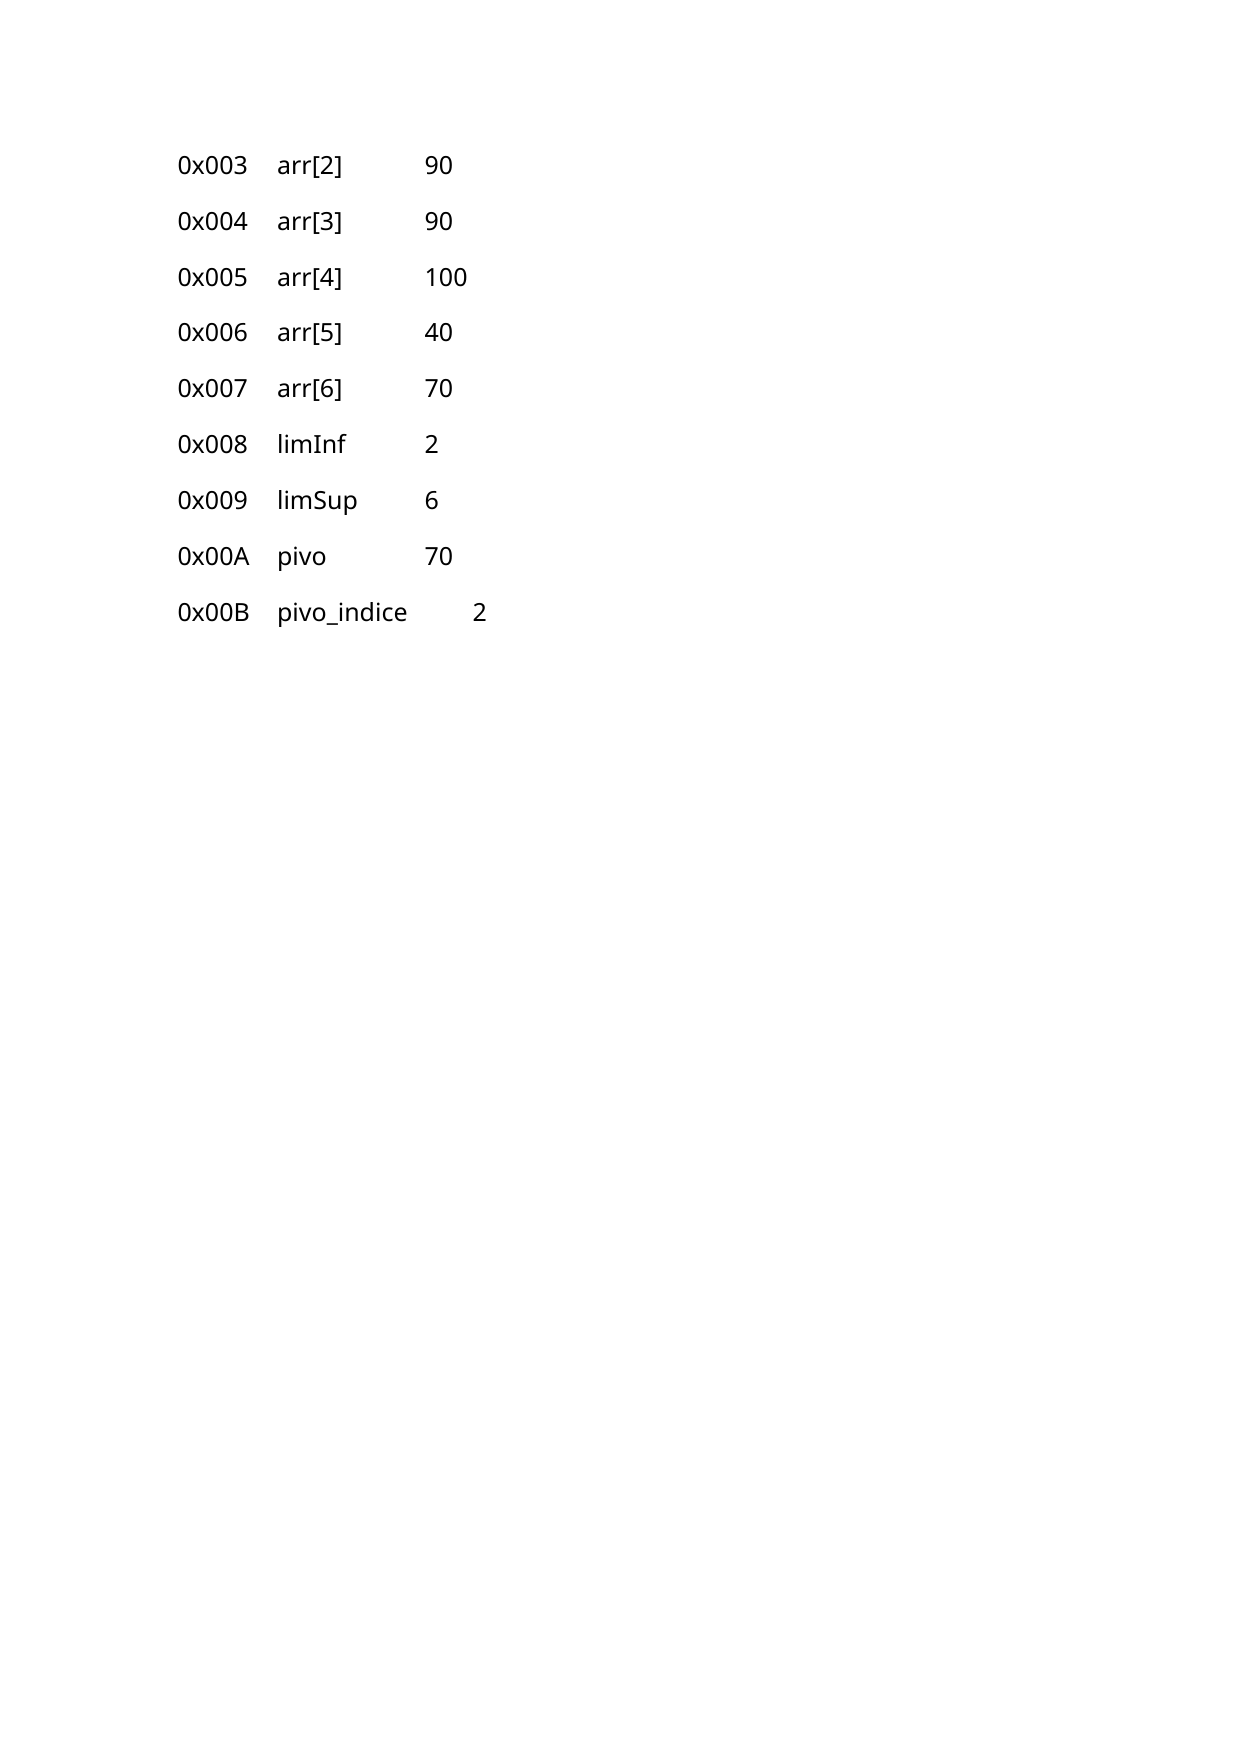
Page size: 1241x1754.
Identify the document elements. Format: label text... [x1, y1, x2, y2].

text 0x00A pivo 70 [177, 538, 1063, 572]
text 0x00B pivo_indice 2 [177, 594, 1063, 628]
text 0x004 arr[3] 90 [177, 203, 1063, 237]
text 0x005 arr[4] 100 [177, 259, 1063, 293]
text 0x003 arr[2] 90 [177, 148, 1063, 182]
text 0x006 arr[5] 40 [177, 315, 1063, 349]
text 0x008 limInf 2 [177, 427, 1063, 461]
text 0x009 limSup 6 [177, 483, 1063, 517]
text 0x007 arr[6] 70 [177, 371, 1063, 405]
